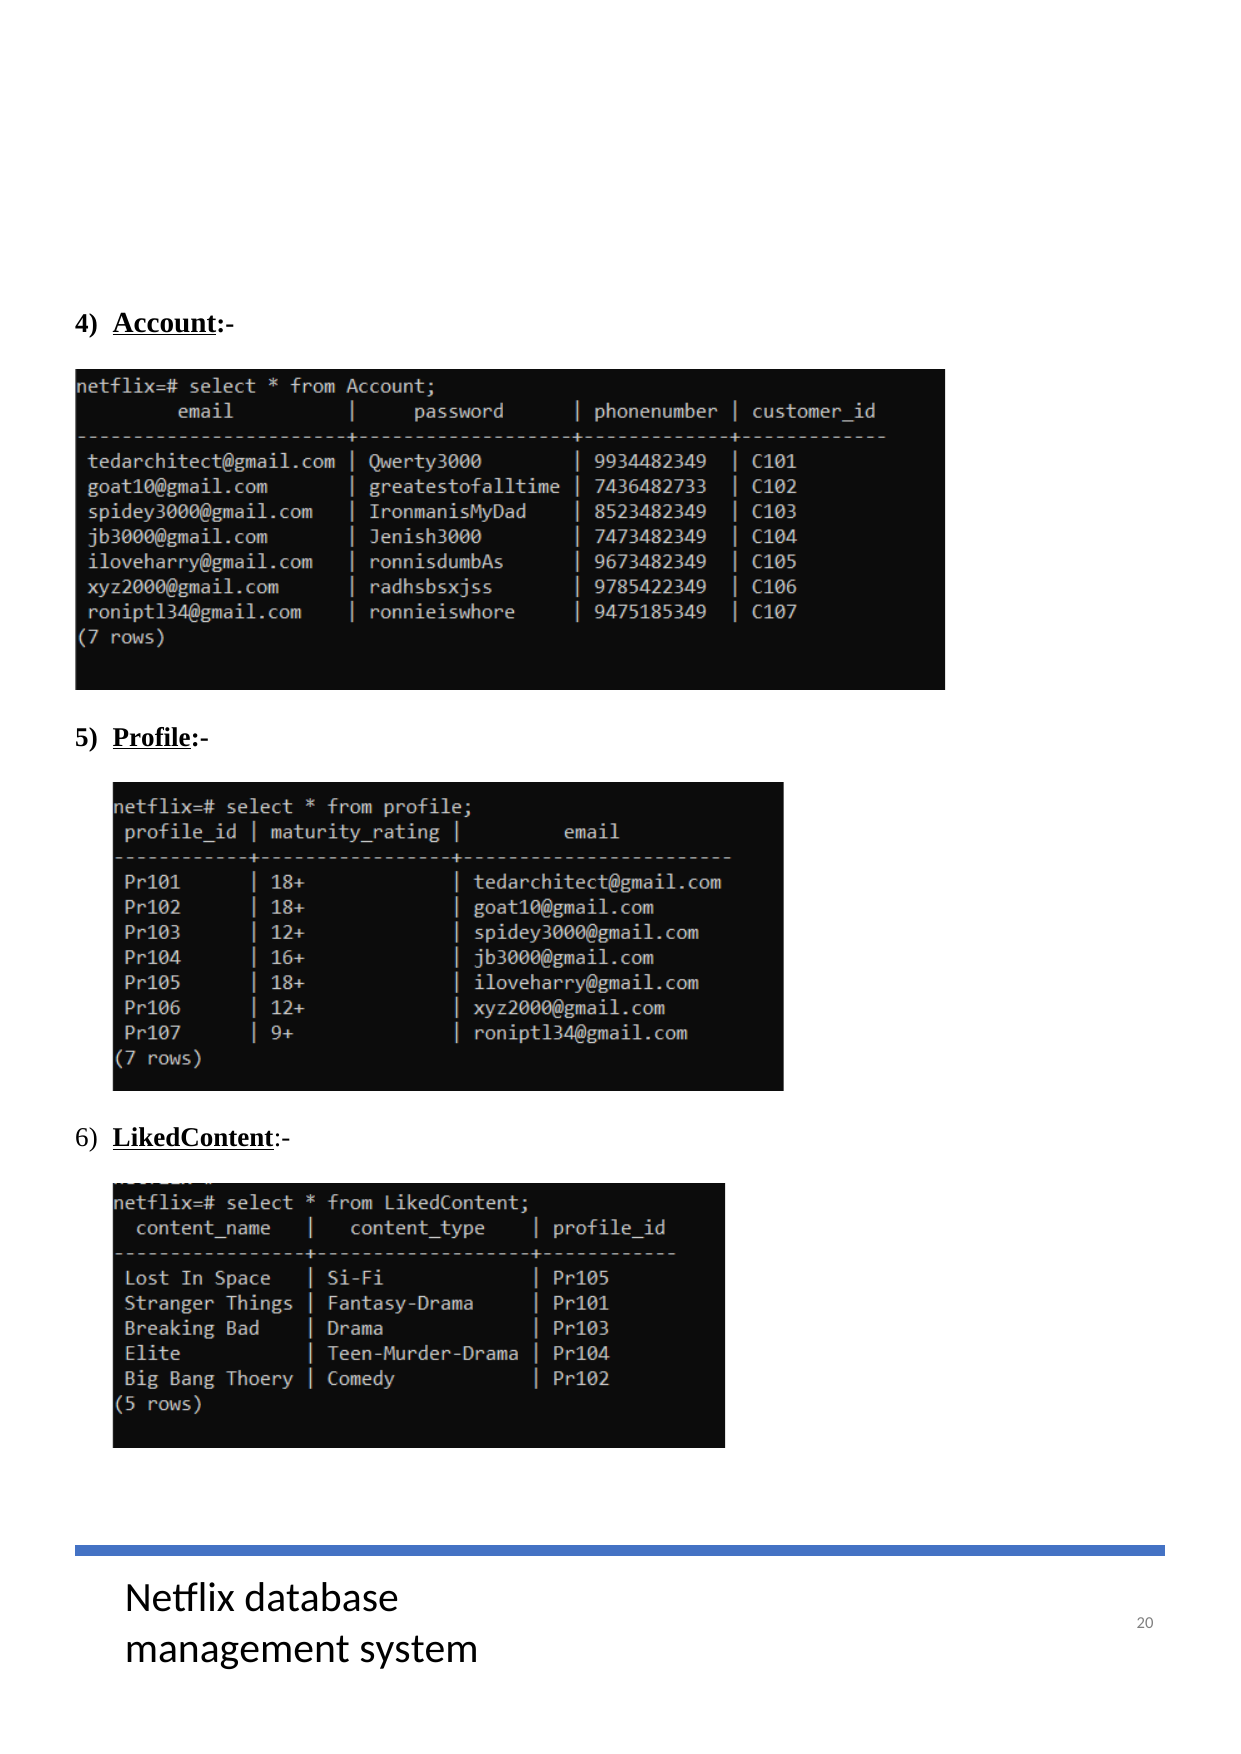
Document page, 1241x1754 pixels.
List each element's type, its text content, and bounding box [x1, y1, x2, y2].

list Account:- [75, 305, 1165, 338]
list LikedContent:- [75, 1122, 1165, 1153]
list Profile:- [75, 721, 1165, 752]
picture [75, 369, 946, 690]
picture [112, 1183, 725, 1448]
picture [112, 782, 784, 1091]
